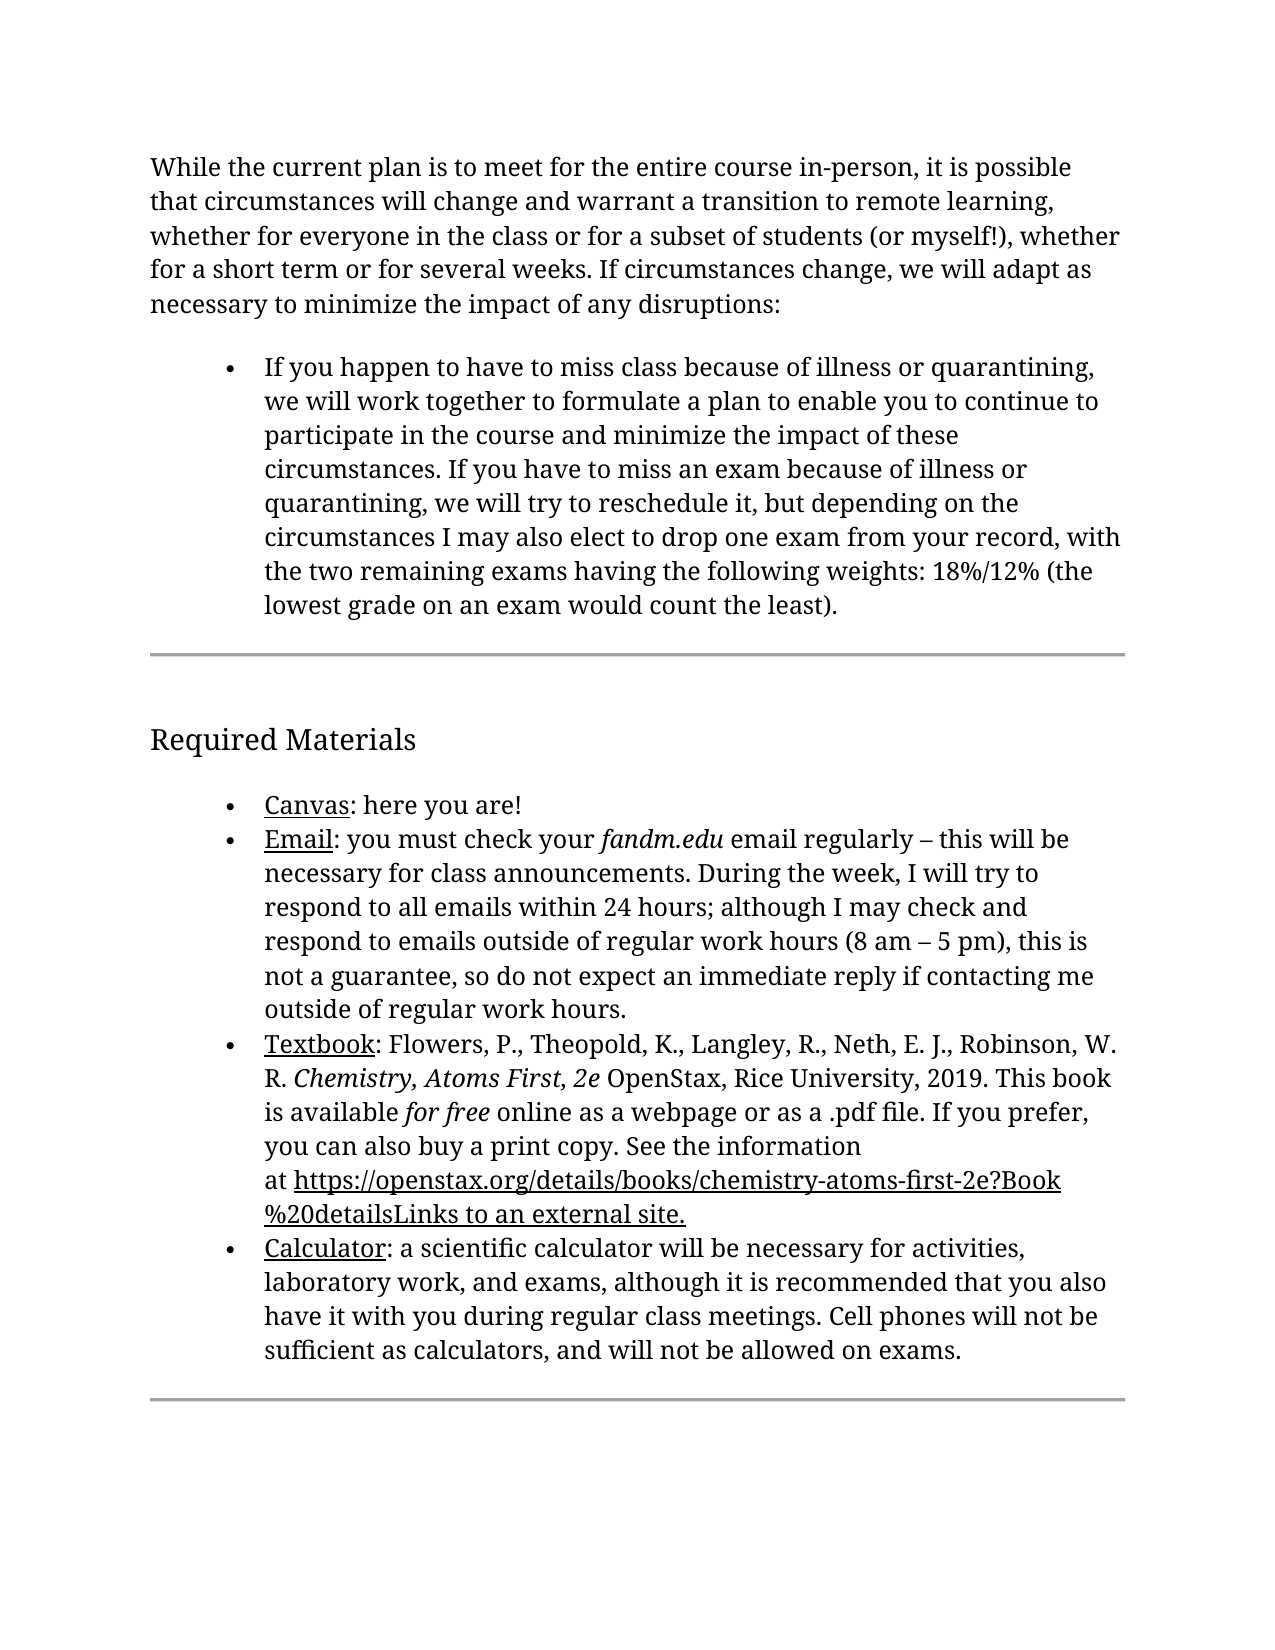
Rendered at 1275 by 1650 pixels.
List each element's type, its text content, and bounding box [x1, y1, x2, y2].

text While the current plan is to meet for the entire course in-person, it is possible that circumstances will change and warrant a transition to remote learning, whether for everyone in the class or for a subset of students (or myself!), whether for a short term or for several weeks. If circumstances change, we will adapt as necessary to minimize the impact of any disruptions: [150, 150, 1125, 320]
list If you happen to have to miss class because of illness or quarantining, we will work together to formulate a plan to enable you to continue to participate in the course and minimize the impact of these circumstances. If you have to miss an exam because of illness or quarantining, we will try to reschedule it, but depending on the circumstances I may also elect to drop one exam from your record, with the two remaining exams having the following weights: 18%/12% (the lowest grade on an exam would count the least). [227, 349, 1125, 622]
list Textbook: Flowers, P., Theopold, K., Langley, R., Neth, E. J., Robinson, W. R. Chemistry, Atoms First, 2e OpenStax, Rice University, 2019. This book is available for free online as a webpage or as a .pdf file. If you prefer, you can also buy a print copy. See the information at https://openstax.org/details/books/chemistry-atoms-first-2e?Book%20detailsLinks to an external site. [227, 1026, 1125, 1231]
list Calculator: a scientific calculator will be necessary for activities, laboratory work, and exams, although it is recommended that you also have it with you during regular class meetings. Cell phones will not be sufficient as calculators, and will not be allowed on exams. [227, 1231, 1125, 1367]
text Required Materials [150, 719, 1125, 759]
list Canvas: here you are! [227, 788, 1125, 822]
list Email: you must check your fandm.edu email regularly – this will be necessary for class announcements. During the week, I will try to respond to all emails within 24 hours; although I may check and respond to emails outside of regular work hours (8 am – 5 pm), this is not a guarantee, so do not expect an immediate reply if contacting me outside of regular work hours. [227, 822, 1125, 1026]
